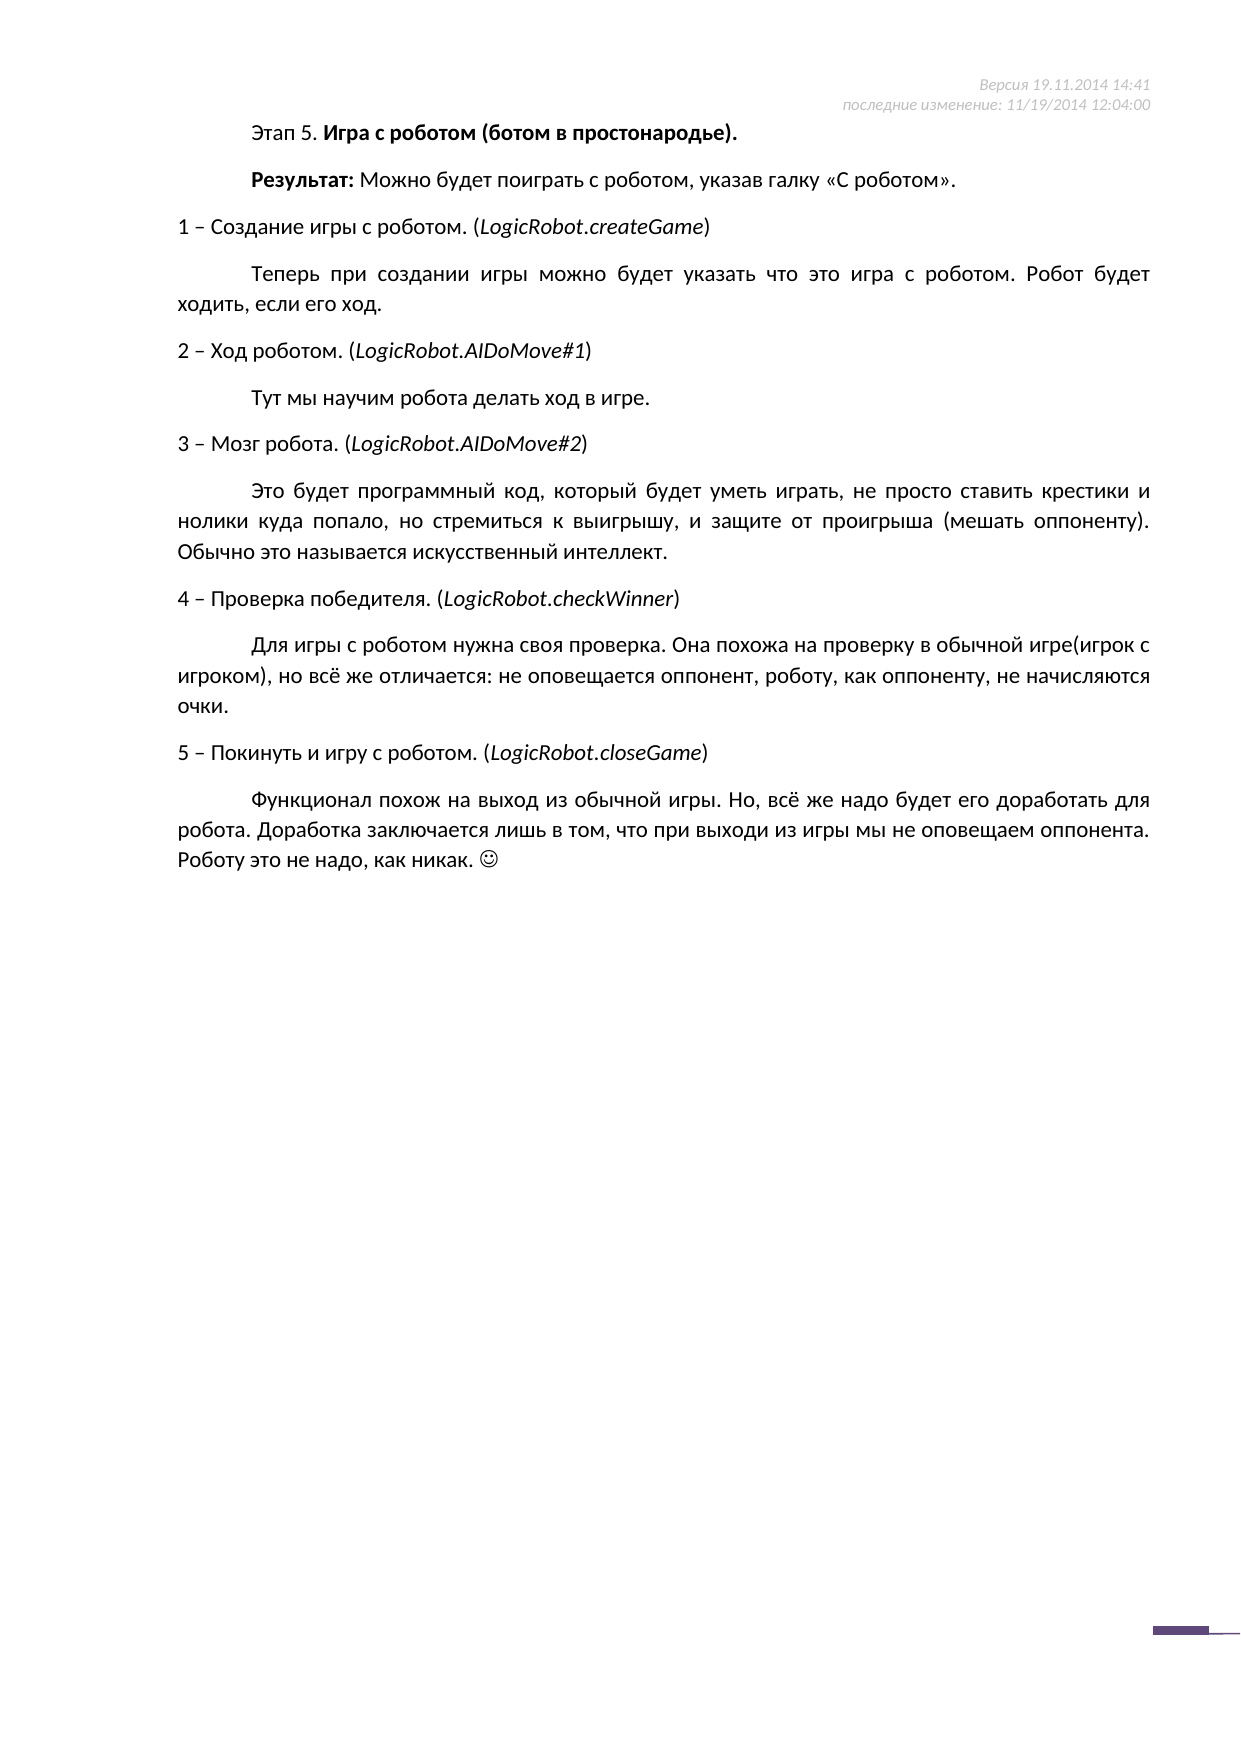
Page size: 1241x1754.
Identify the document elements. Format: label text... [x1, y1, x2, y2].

text Тут мы научим робота делать ход в игре. [177, 383, 1152, 411]
text Этап 5. Игра с роботом (ботом в простонародье). [177, 118, 1152, 146]
text 3 – Мозг робота. (LogicRobot.AIDoMove#2) [177, 429, 1152, 458]
text 1 – Создание игры с роботом. (LogicRobot.createGame) [177, 212, 1152, 240]
text Результат: Можно будет поиграть с роботом, указав галку «С роботом». [177, 165, 1152, 193]
text 5 – Покинуть и игру с роботом. (LogicRobot.closeGame) [177, 738, 1152, 766]
text Для игры с роботом нужна своя проверка. Она похожа на проверку в обычной игре(игрок с игроком), но всё же отличается: не оповещается оппонент, роботу, как оппоненту, не начисляются очки. [177, 631, 1152, 719]
text 2 – Ход роботом. (LogicRobot.AIDoMove#1) [177, 336, 1152, 364]
text 4 – Проверка победителя. (LogicRobot.checkWinner) [177, 584, 1152, 612]
text Это будет программный код, который будет уметь играть, не просто ставить крестики и нолики куда попало, но стремиться к выигрышу, и защите от проигрыша (мешать оппоненту). Обычно это называется искусственный интеллект. [177, 476, 1152, 565]
text Теперь при создании игры можно будет указать что это игра с роботом. Робот будет ходить, если его ход. [177, 259, 1152, 317]
text Функционал похож на выход из обычной игры. Но, всё же надо будет его доработать для робота. Доработка заключается лишь в том, что при выходи из игры мы не оповещаем оппонента. Роботу это не надо, как никак. [177, 785, 1152, 873]
